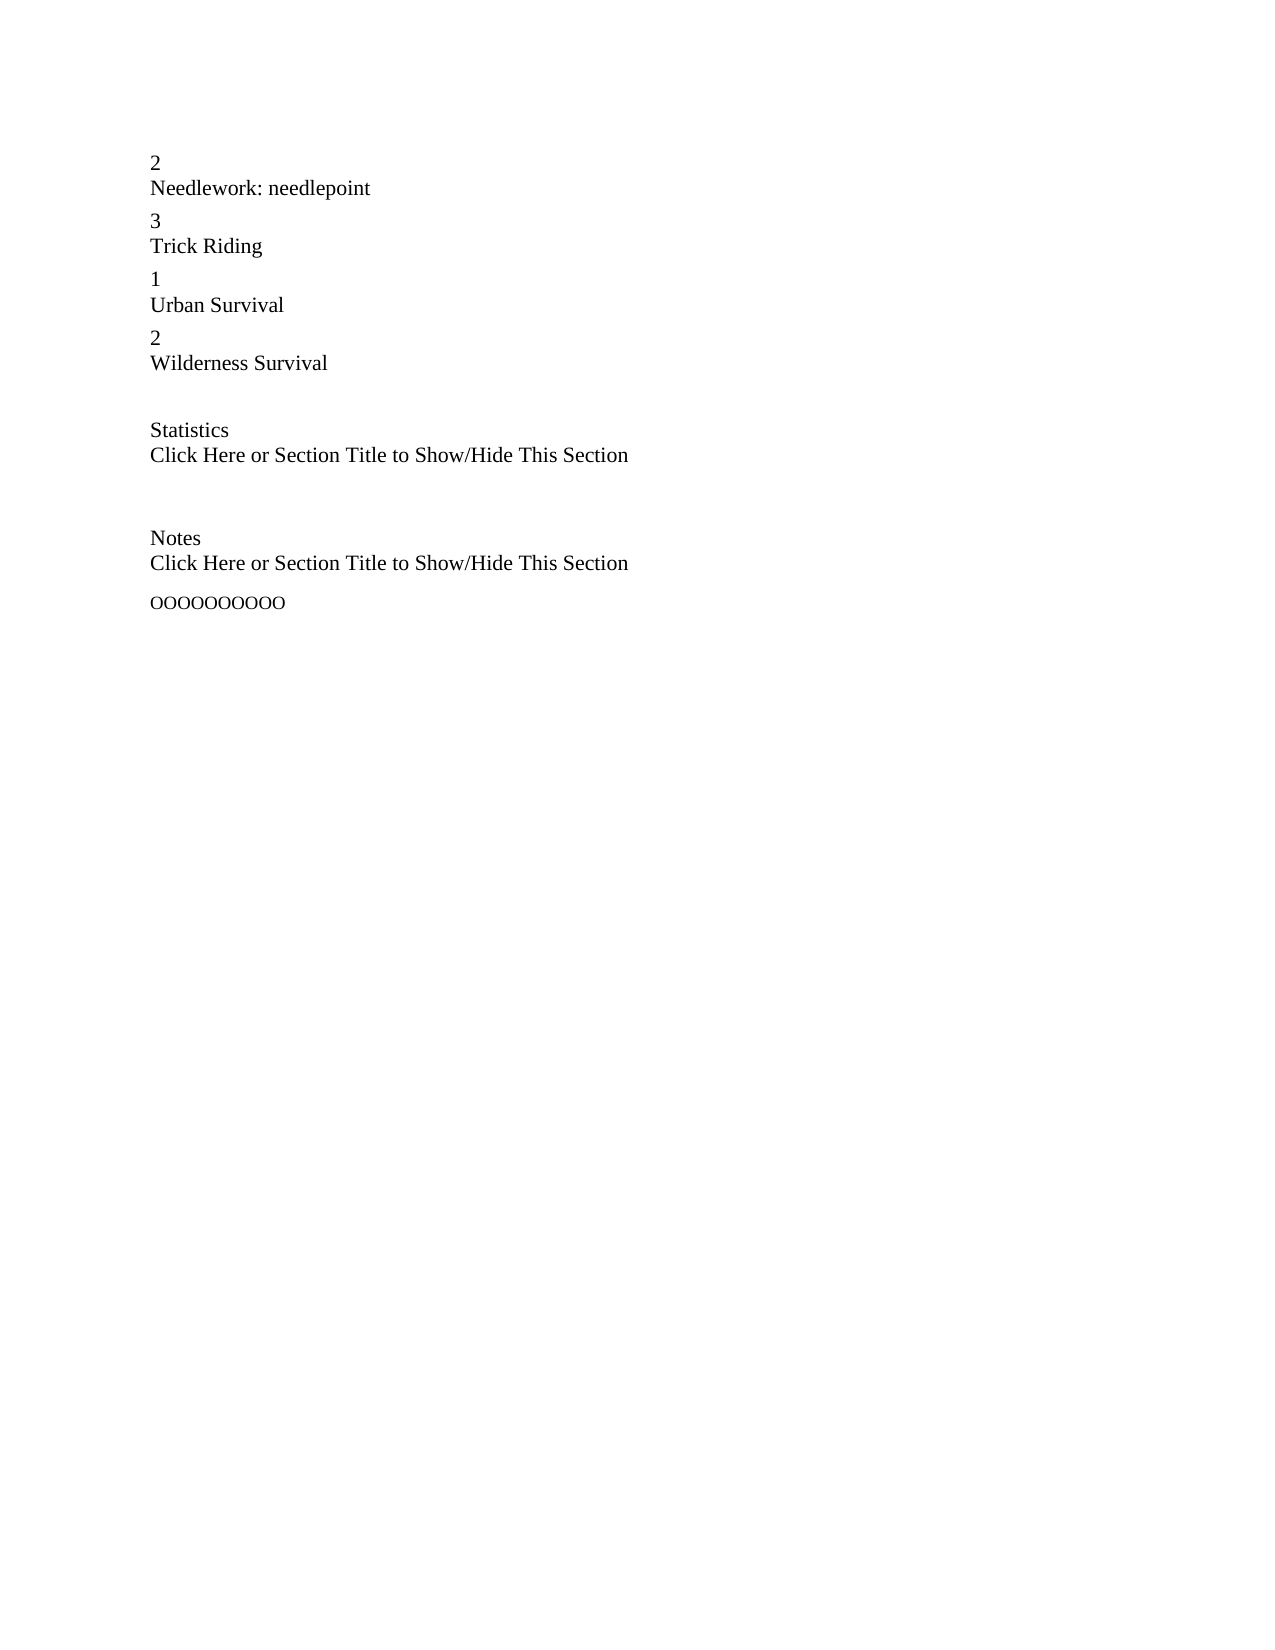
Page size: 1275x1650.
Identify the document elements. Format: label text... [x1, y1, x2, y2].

text Wilderness Survival [150, 350, 1125, 375]
text 1 [150, 266, 1125, 292]
text 3 [150, 208, 1125, 233]
text 2 [150, 325, 1125, 350]
text Statistics [150, 417, 1125, 442]
text OOOOOOOOOO [150, 592, 1125, 613]
text Trick Riding [150, 233, 1125, 259]
text 2 [150, 150, 1125, 175]
text Notes [150, 525, 1125, 550]
text Click Here or Section Title to Show/Hide This Section [150, 550, 1125, 575]
text Click Here or Section Title to Show/Hide This Section [150, 442, 1125, 467]
text Needlework: needlepoint [150, 175, 1125, 200]
text Urban Survival [150, 292, 1125, 317]
